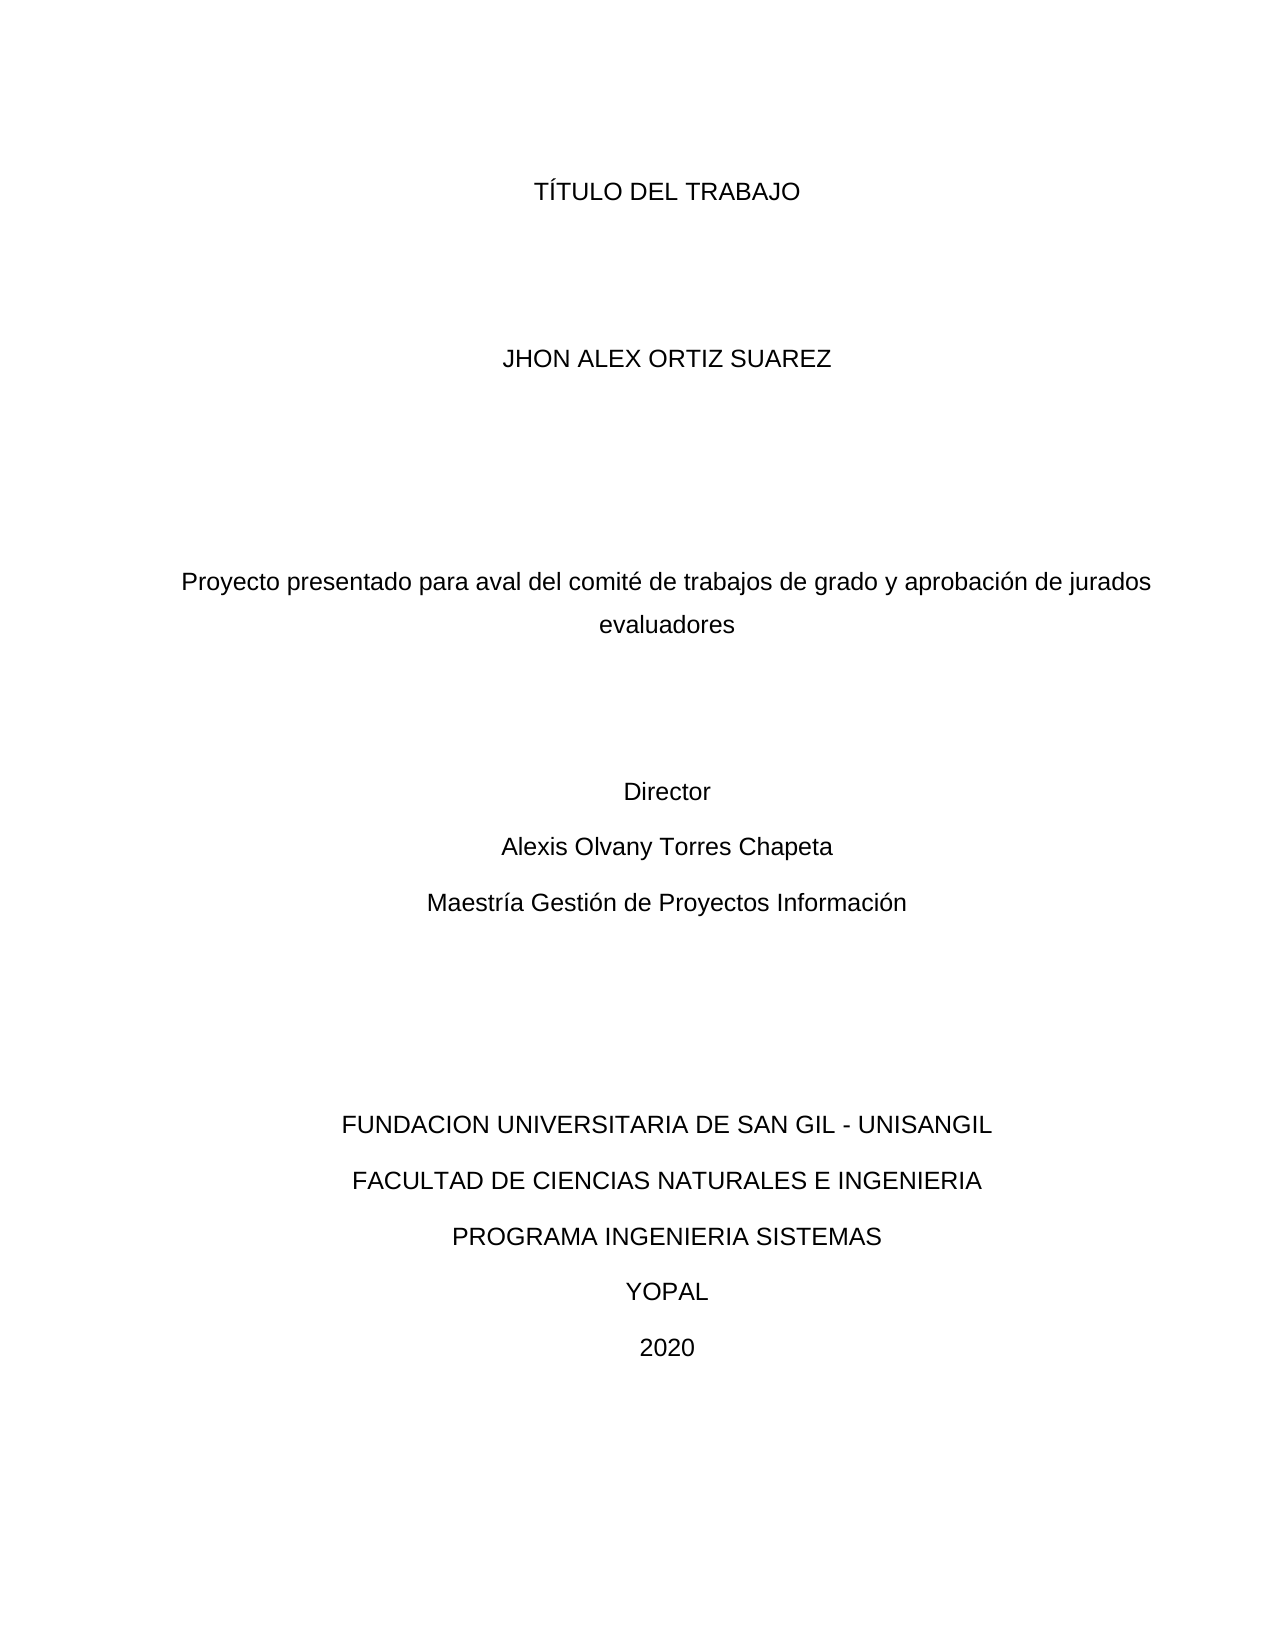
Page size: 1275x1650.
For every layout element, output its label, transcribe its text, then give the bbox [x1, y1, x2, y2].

text Maestría Gestión de Proyectos Información [177, 888, 1157, 917]
text JHON ALEX ORTIZ SUAREZ [177, 344, 1157, 373]
text FUNDACION UNIVERSITARIA DE SAN GIL - UNISANGIL [177, 1110, 1157, 1139]
text YOPAL [177, 1277, 1157, 1306]
text 2020 [177, 1333, 1157, 1362]
text Proyecto presentado para aval del comité de trabajos de grado y aprobación de jurados evaluadores [177, 567, 1157, 638]
text TÍTULO DEL TRABAJO [177, 177, 1157, 206]
text Alexis Olvany Torres Chapeta [177, 832, 1157, 861]
text PROGRAMA INGENIERIA SISTEMAS [177, 1222, 1157, 1250]
text Director [177, 777, 1157, 805]
text FACULTAD DE CIENCIAS NATURALES E INGENIERIA [177, 1166, 1157, 1195]
